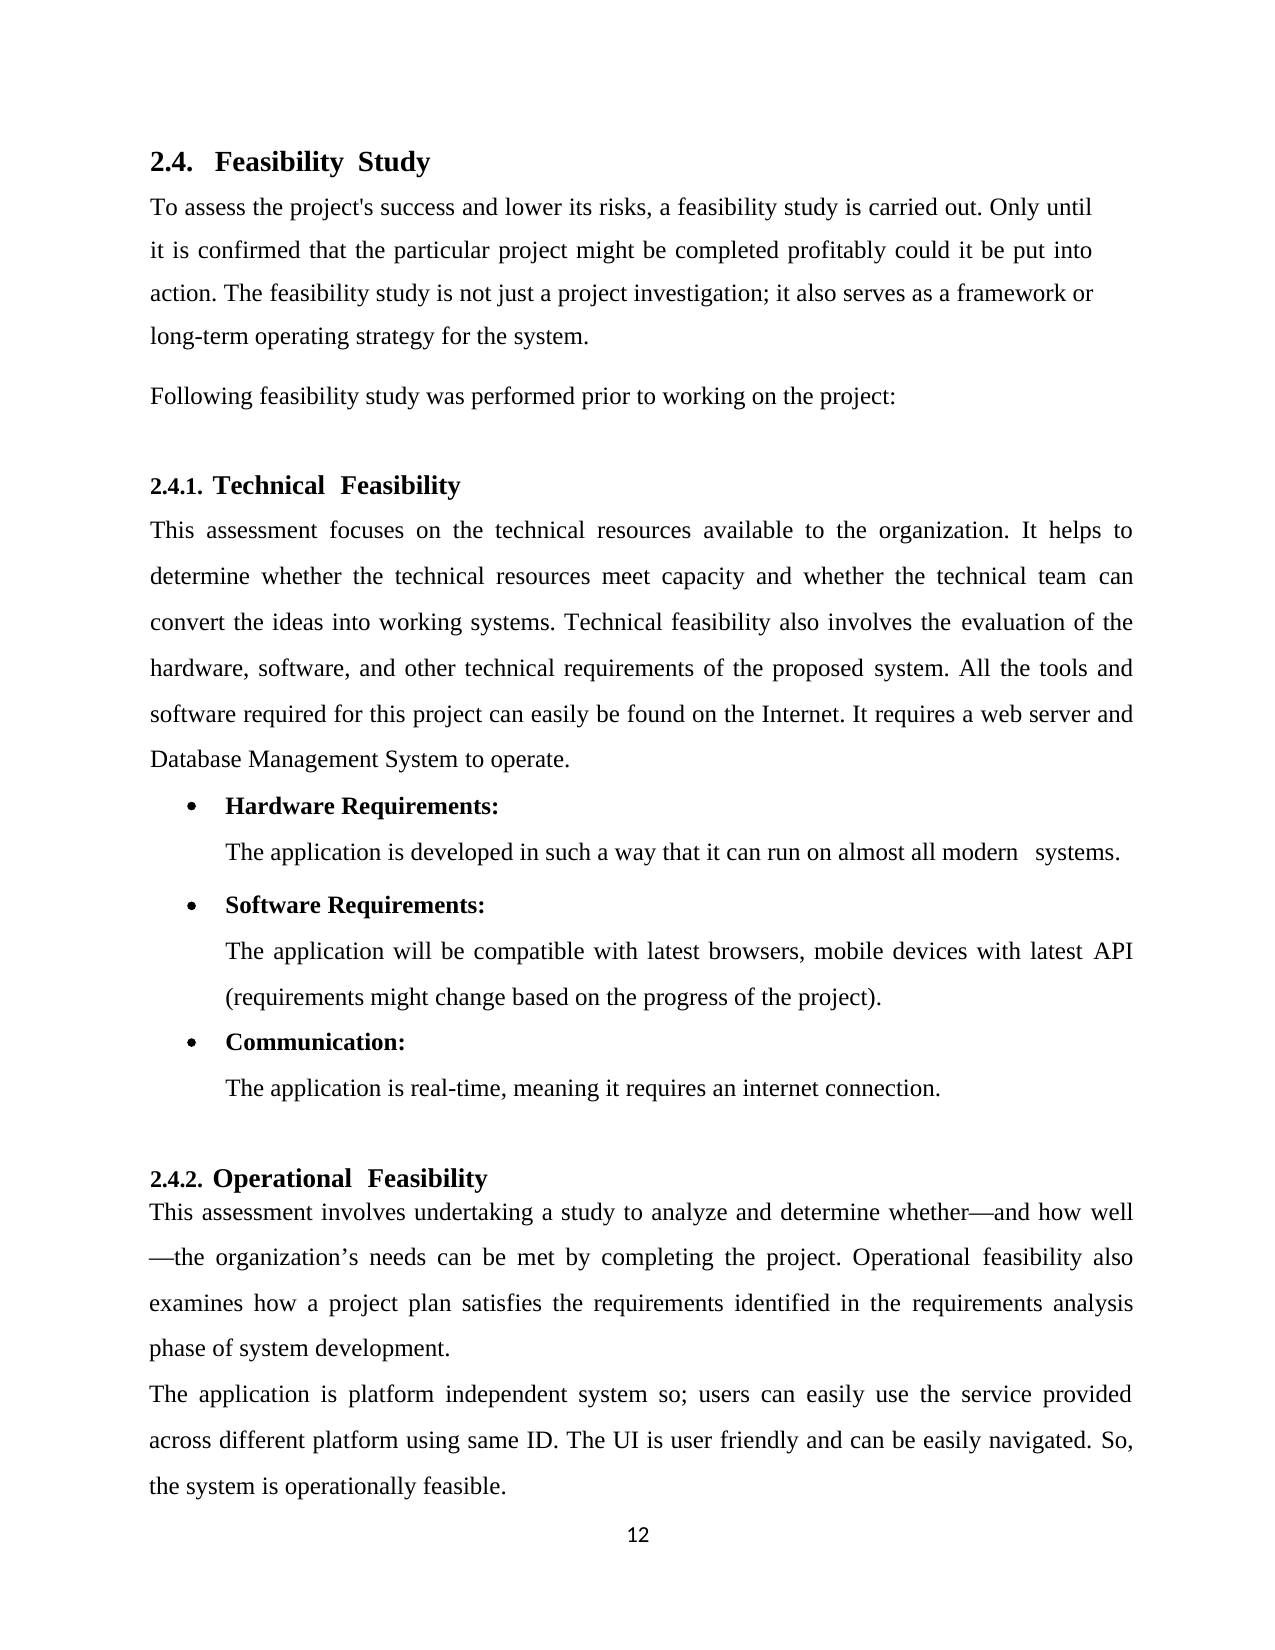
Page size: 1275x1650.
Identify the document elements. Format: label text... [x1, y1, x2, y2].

text The application will be compatible with latest browsers, mobile devices with latest API (requirements might change based on the progress of the project). [225, 936, 1133, 1011]
subtitle Operational Feasibility [150, 1162, 1137, 1193]
text To assess the project's success and lower its risks, a feasibility study is carried out. Only until it is confirmed that the particular project might be completed profitably could it be put into action. The feasibility study is not just a project investigation; it also serves as a framework or long-term operating strategy for the system. [150, 192, 1094, 350]
text The application is real-time, meaning it requires an internet connection. [225, 1073, 1137, 1102]
list Software Requirements: [187, 891, 1137, 919]
text This assessment involves undertaking a study to analyze and determine whether—and how well—the organization’s needs can be met by completing the project. Operational feasibility also examines how a project plan satisfies the requirements identified in the requirements analysis phase of system development. [149, 1197, 1133, 1362]
subtitle Technical Feasibility [150, 469, 1137, 500]
list Communication: [187, 1028, 1137, 1056]
subtitle Feasibility Study [150, 144, 1137, 177]
text This assessment focuses on the technical resources available to the organization. It helps to determine whether the technical resources meet capacity and whether the technical team can convert the ideas into working systems. Technical feasibility also involves the evaluation of the hardware, software, and other technical requirements of the proposed system. All the tools and software required for this project can easily be found on the Internet. It requires a web server and Database Management System to operate. [150, 515, 1133, 773]
text The application is developed in such a way that it can run on almost all modern systems. [225, 837, 1133, 865]
list Hardware Requirements: [187, 791, 1133, 819]
text The application is platform independent system so; users can easily use the service provided across different platform using same ID. The UI is user friendly and can be easily navigated. So, the system is operationally feasible. [149, 1379, 1133, 1500]
text Following feasibility study was performed prior to working on the project: [150, 381, 1137, 410]
